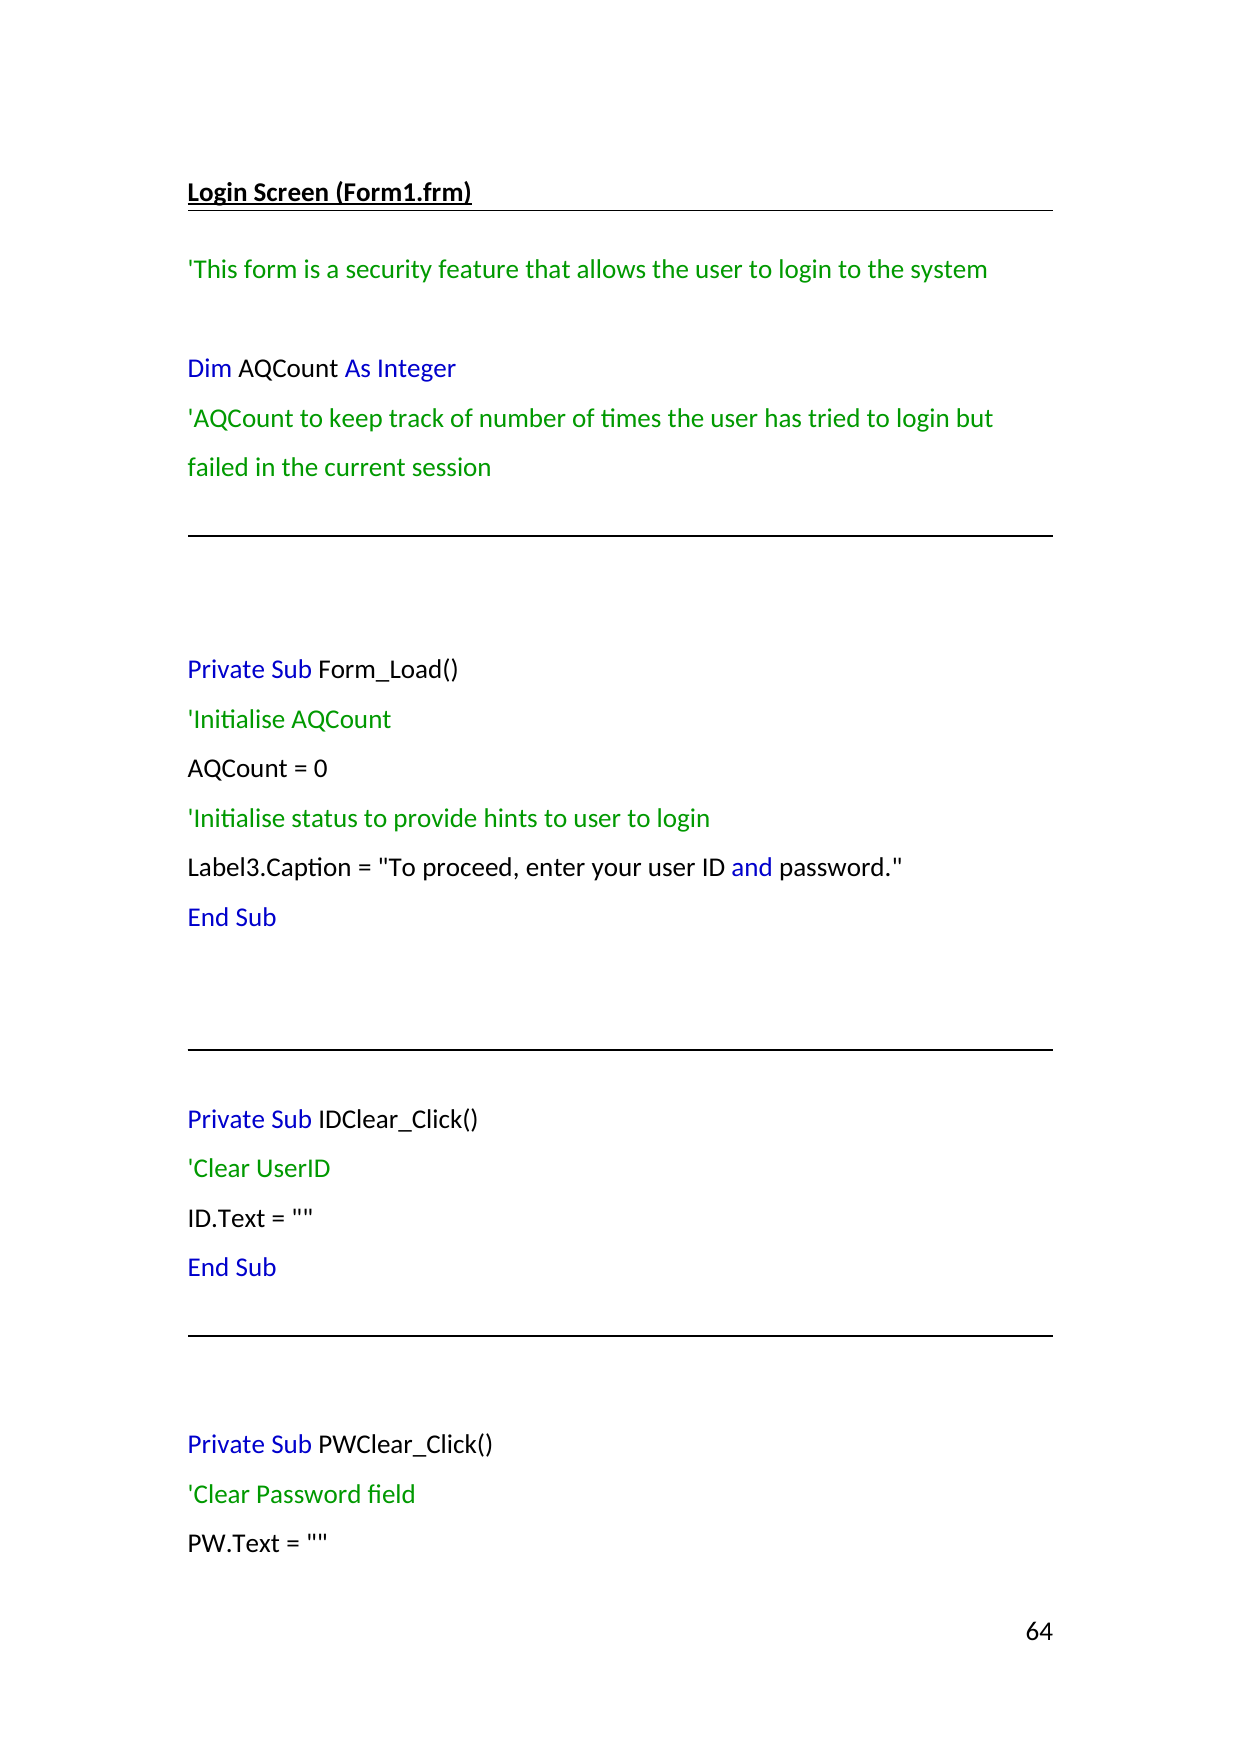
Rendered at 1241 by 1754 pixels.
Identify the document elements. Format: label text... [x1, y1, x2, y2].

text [187, 1378, 1053, 1562]
text Private Sub IDClear_Click() 'Clear UserID ID.Text = "" End Sub [187, 1050, 1053, 1337]
text Private Sub Form_Load() 'Initialise AQCount AQCount = 0 'Initialise status to provide hints to user to login Label3.Caption = "To proceed, enter your user ID and password." End Sub [187, 653, 1053, 933]
subtitle Login Screen (Form1.frm) [187, 175, 1053, 211]
text 'This form is a security feature that allows the user to login to the system Dim AQCount As Integer 'AQCount to keep track of number of times the user has tried to login but failed in the current session [187, 253, 1053, 537]
